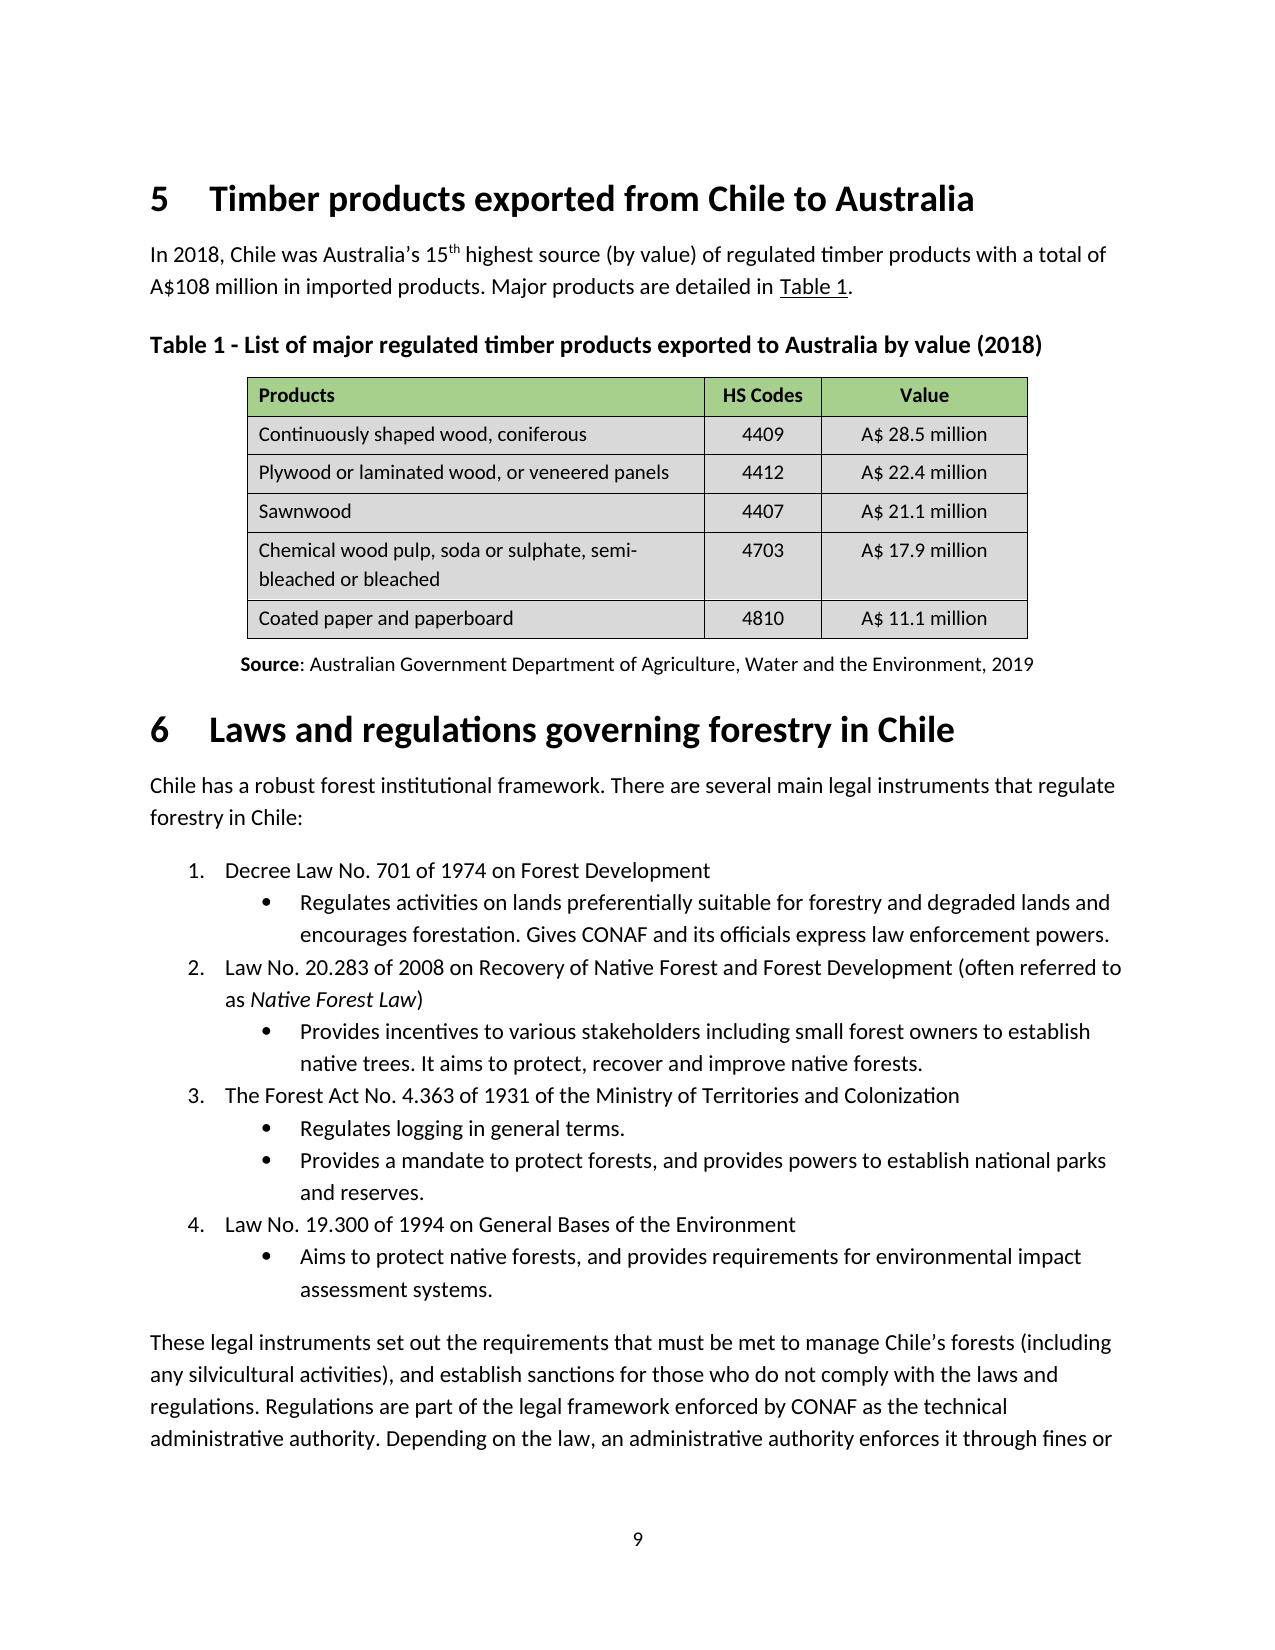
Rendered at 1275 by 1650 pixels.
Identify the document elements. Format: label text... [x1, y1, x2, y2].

list The Forest Act No. 4.363 of 1931 of the Ministry of Territories and Colonization [187, 1082, 1125, 1109]
text Source: Australian Government Department of Agriculture, Water and the Environment, 2019 [150, 652, 1125, 677]
table_header HS Codes [705, 378, 821, 416]
table_cell Plywood or laminated wood, or veneered panels [248, 455, 704, 493]
list Law No. 20.283 of 2008 on Recovery of Native Forest and Forest Development (often referred to as Native Forest Law) [187, 953, 1125, 1013]
table_cell 4407 [705, 494, 821, 532]
table_cell A$ 28.5 million [822, 417, 1027, 454]
list Regulates activities on lands preferentially suitable for forestry and degraded lands and encourages forestation. Gives CONAF and its officials express law enforcement powers. [262, 888, 1125, 949]
table_cell 4412 [705, 455, 821, 493]
list Law No. 19.300 of 1994 on General Bases of the Environment [187, 1210, 1125, 1238]
text Table 1 - List of major regulated timber products exported to Australia by value (2018) [150, 329, 1125, 360]
table_cell Chemical wood pulp, soda or sulphate, semi-bleached or bleached [248, 533, 704, 599]
list Regulates logging in general terms. [262, 1114, 1125, 1142]
table_cell Continuously shaped wood, coniferous [248, 417, 704, 454]
table_cell 4409 [705, 417, 821, 454]
list Aims to protect native forests, and provides requirements for environmental impact assessment systems. [262, 1242, 1125, 1303]
list Provides a mandate to protect forests, and provides powers to establish national parks and reserves. [262, 1146, 1125, 1206]
list Provides incentives to various stakeholders including small forest owners to establish native trees. It aims to protect, recover and improve native forests. [262, 1017, 1125, 1077]
table_cell A$ 11.1 million [822, 601, 1027, 638]
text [150, 1328, 1125, 1452]
table_cell 4703 [705, 533, 821, 599]
table_cell Sawnwood [248, 494, 704, 532]
table_header Products [248, 378, 704, 416]
subtitle Timber products exported from Chile to Australia [150, 175, 1125, 221]
table_cell Coated paper and paperboard [248, 601, 704, 638]
subtitle Laws and regulations governing forestry in Chile [150, 706, 1125, 752]
table_cell A$ 21.1 million [822, 494, 1027, 532]
text In 2018, Chile was Australia’s 15th highest source (by value) of regulated timber products with a total of A$108 million in imported products. Major products are detailed in Table 1. [150, 240, 1125, 300]
text Chile has a robust forest institutional framework. There are several main legal instruments that regulate forestry in Chile: [150, 771, 1125, 831]
table_header Value [822, 378, 1027, 416]
table_cell A$ 22.4 million [822, 455, 1027, 493]
table_cell 4810 [705, 601, 821, 638]
table_cell A$ 17.9 million [822, 533, 1027, 599]
list Decree Law No. 701 of 1974 on Forest Development [187, 856, 1125, 884]
